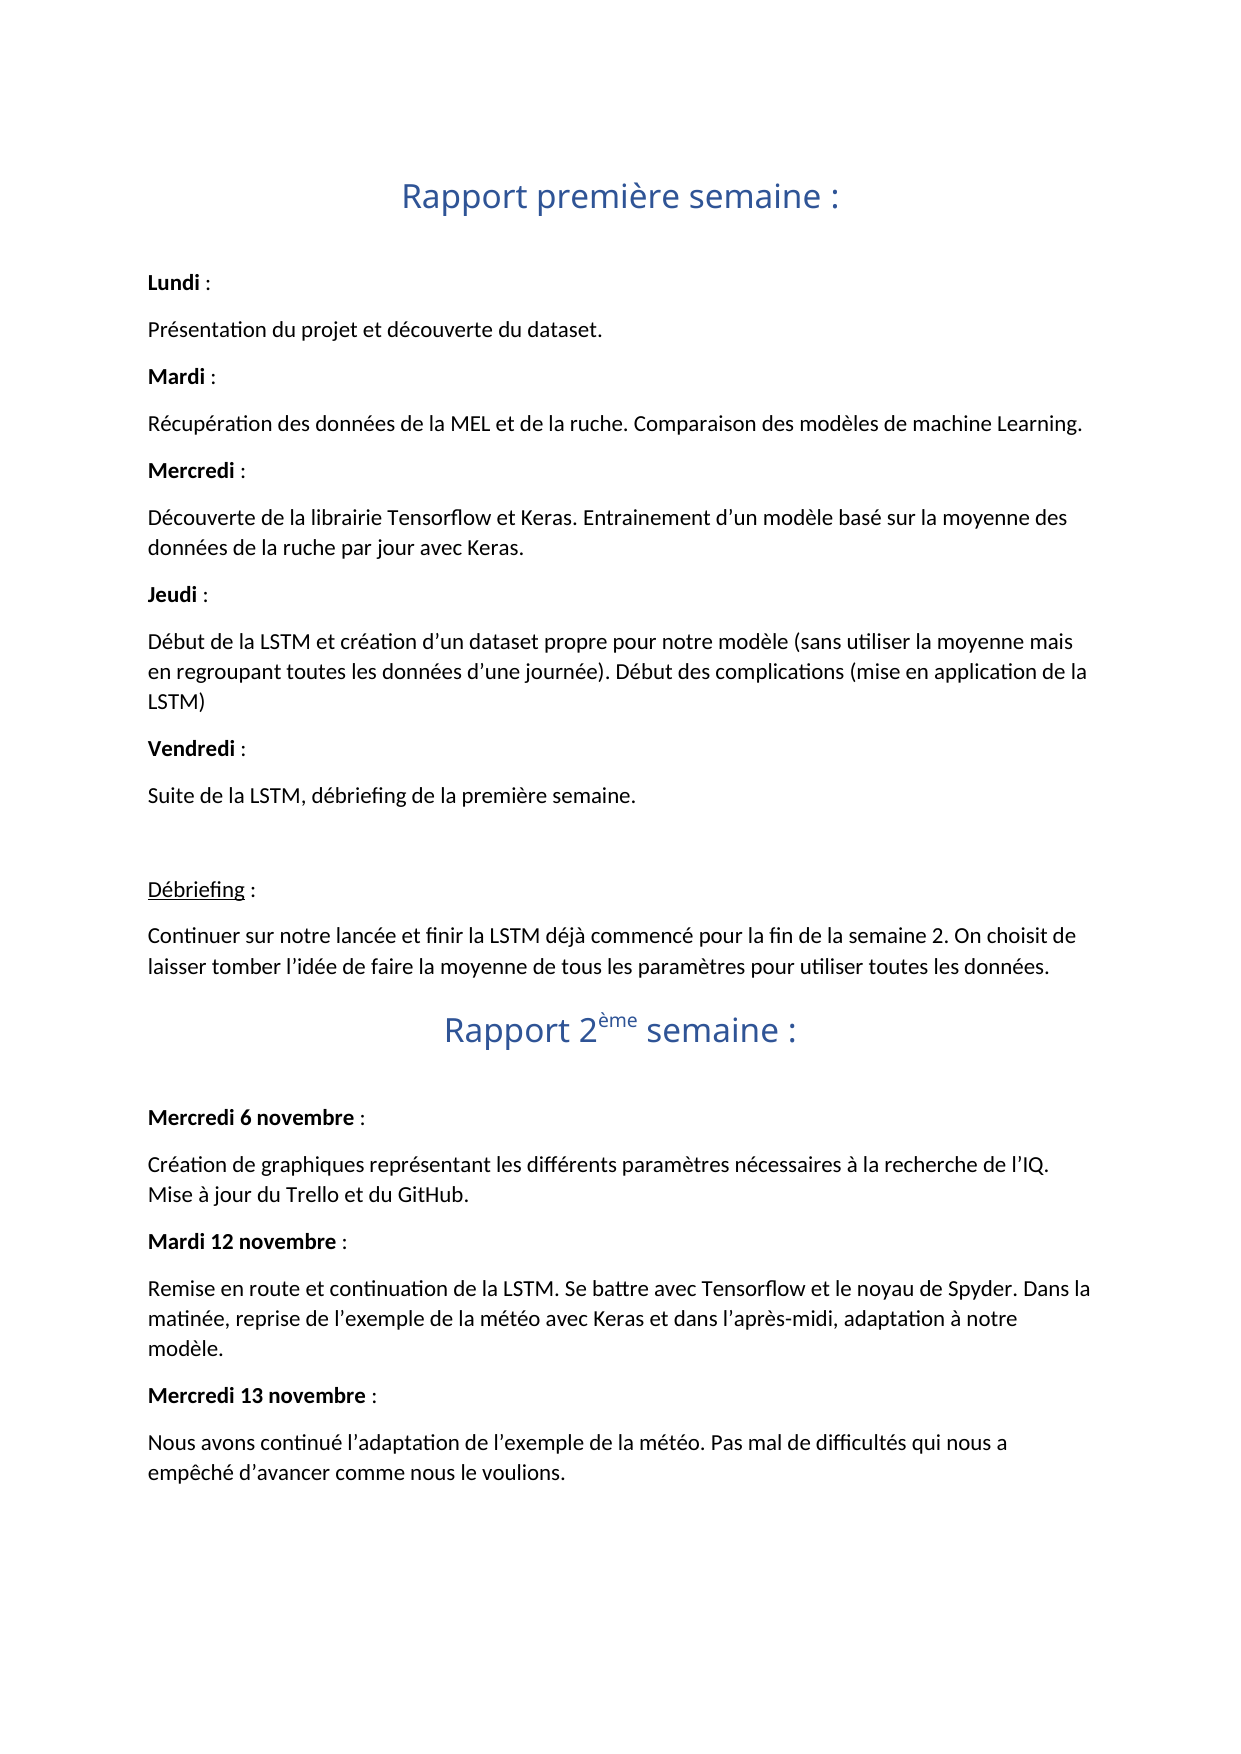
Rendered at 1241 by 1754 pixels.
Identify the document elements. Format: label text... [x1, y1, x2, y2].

text Début de la LSTM et création d’un dataset propre pour notre modèle (sans utiliser la moyenne mais en regroupant toutes les données d’une journée). Début des complications (mise en application de la LSTM) [148, 627, 1093, 715]
text Continuer sur notre lancée et finir la LSTM déjà commencé pour la fin de la semaine 2. On choisit de laisser tomber l’idée de faire la moyenne de tous les paramètres pour utiliser toutes les données. [148, 922, 1093, 980]
subtitle Rapport 2ème semaine : [148, 1007, 1093, 1052]
text Récupération des données de la MEL et de la ruche. Comparaison des modèles de machine Learning. [148, 409, 1093, 437]
text Nous avons continué l’adaptation de l’exemple de la météo. Pas mal de difficultés qui nous a empêché d’avancer comme nous le voulions. [148, 1428, 1093, 1486]
text Mercredi 6 novembre : [148, 1103, 1093, 1131]
text Découverte de la librairie Tensorflow et Keras. Entrainement d’un modèle basé sur la moyenne des données de la ruche par jour avec Keras. [148, 503, 1093, 561]
text Débriefing : [148, 875, 1093, 903]
text Mercredi : [148, 456, 1093, 484]
text Suite de la LSTM, débriefing de la première semaine. [148, 781, 1093, 809]
text Mardi : [148, 362, 1093, 390]
text Présentation du projet et découverte du dataset. [148, 315, 1093, 343]
text Lundi : [148, 268, 1093, 296]
text Vendredi : [148, 734, 1093, 762]
text Jeudi : [148, 580, 1093, 608]
subtitle Rapport première semaine : [148, 173, 1093, 218]
text Mardi 12 novembre : [148, 1227, 1093, 1255]
text Création de graphiques représentant les différents paramètres nécessaires à la recherche de l’IQ. Mise à jour du Trello et du GitHub. [148, 1150, 1093, 1208]
text Mercredi 13 novembre : [148, 1381, 1093, 1409]
text Remise en route et continuation de la LSTM. Se battre avec Tensorflow et le noyau de Spyder. Dans la matinée, reprise de l’exemple de la météo avec Keras et dans l’après-midi, adaptation à notre modèle. [148, 1274, 1093, 1362]
